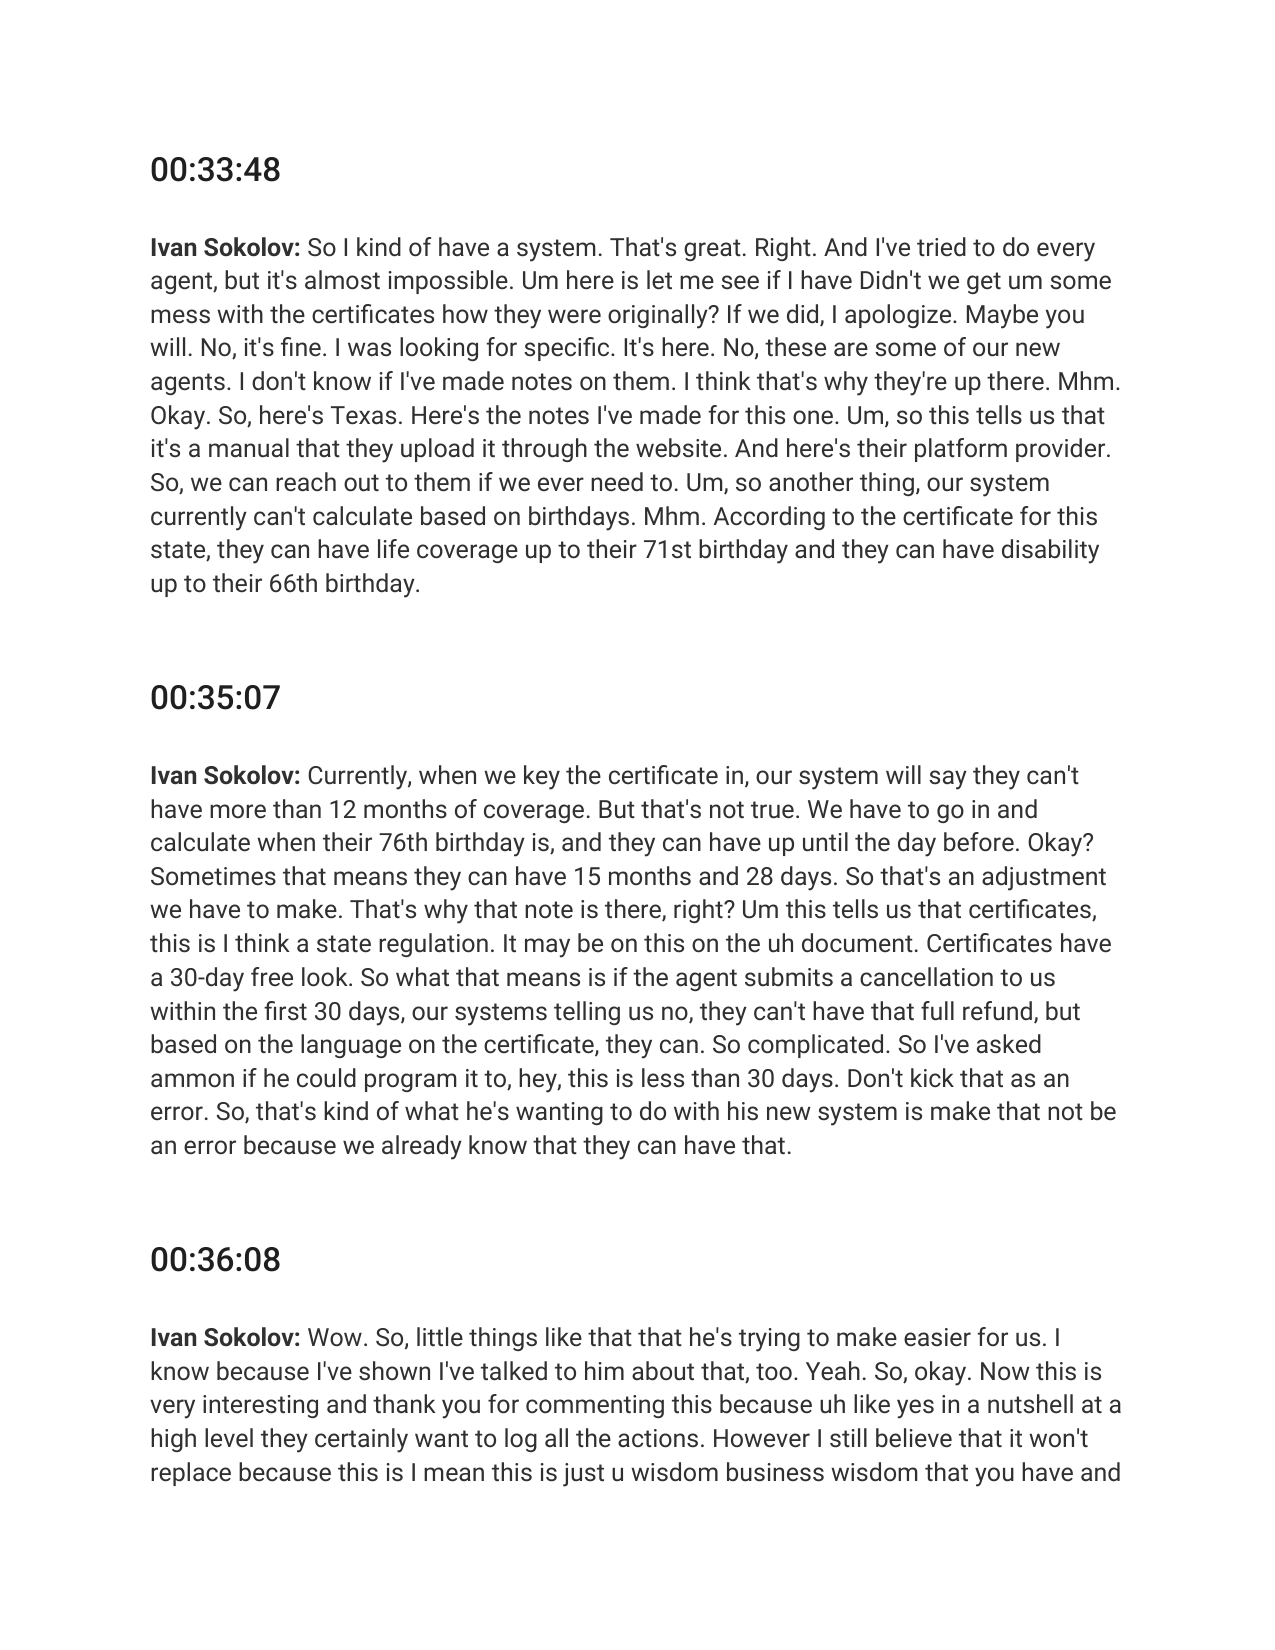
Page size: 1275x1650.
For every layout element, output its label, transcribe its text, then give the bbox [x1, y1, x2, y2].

subtitle 00:35:07 [150, 678, 1125, 717]
subtitle 00:36:08 [150, 1241, 1125, 1279]
text Ivan Sokolov: Currently, when we key the certificate in, our system will say they can't have more than 12 months of coverage. But that's not true. We have to go in and calculate when their 76th birthday is, and they can have up until the day before. Okay? Sometimes that means they can have 15 months and 28 days. So that's an adjustment we have to make. That's why that note is there, right? Um this tells us that certificates, this is I think a state regulation. It may be on this on the uh document. Certificates have a 30-day free look. So what that means is if the agent submits a cancellation to us within the first 30 days, our systems telling us no, they can't have that full refund, but based on the language on the certificate, they can. So complicated. So I've asked ammon if he could program it to, hey, this is less than 30 days. Don't kick that as an error. So, that's kind of what he's wanting to do with his new system is make that not be an error because we already know that they can have that. [150, 727, 1125, 1228]
text Ivan Sokolov: So I kind of have a system. That's great. Right. And I've tried to do every agent, but it's almost impossible. Um here is let me see if I have Didn't we get um some mess with the certificates how they were originally? If we did, I apologize. Maybe you will. No, it's fine. I was looking for specific. It's here. No, these are some of our new agents. I don't know if I've made notes on them. I think that's why they're up there. Mhm. Okay. So, here's Texas. Here's the notes I've made for this one. Um, so this tells us that it's a manual that they upload it through the website. And here's their platform provider. So, we can reach out to them if we ever need to. Um, so another thing, our system currently can't calculate based on birthdays. Mhm. According to the certificate for this state, they can have life coverage up to their 71st birthday and they can have disability up to their 66th birthday. [150, 199, 1125, 666]
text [150, 1289, 1125, 1487]
subtitle 00:33:48 [150, 150, 1125, 189]
